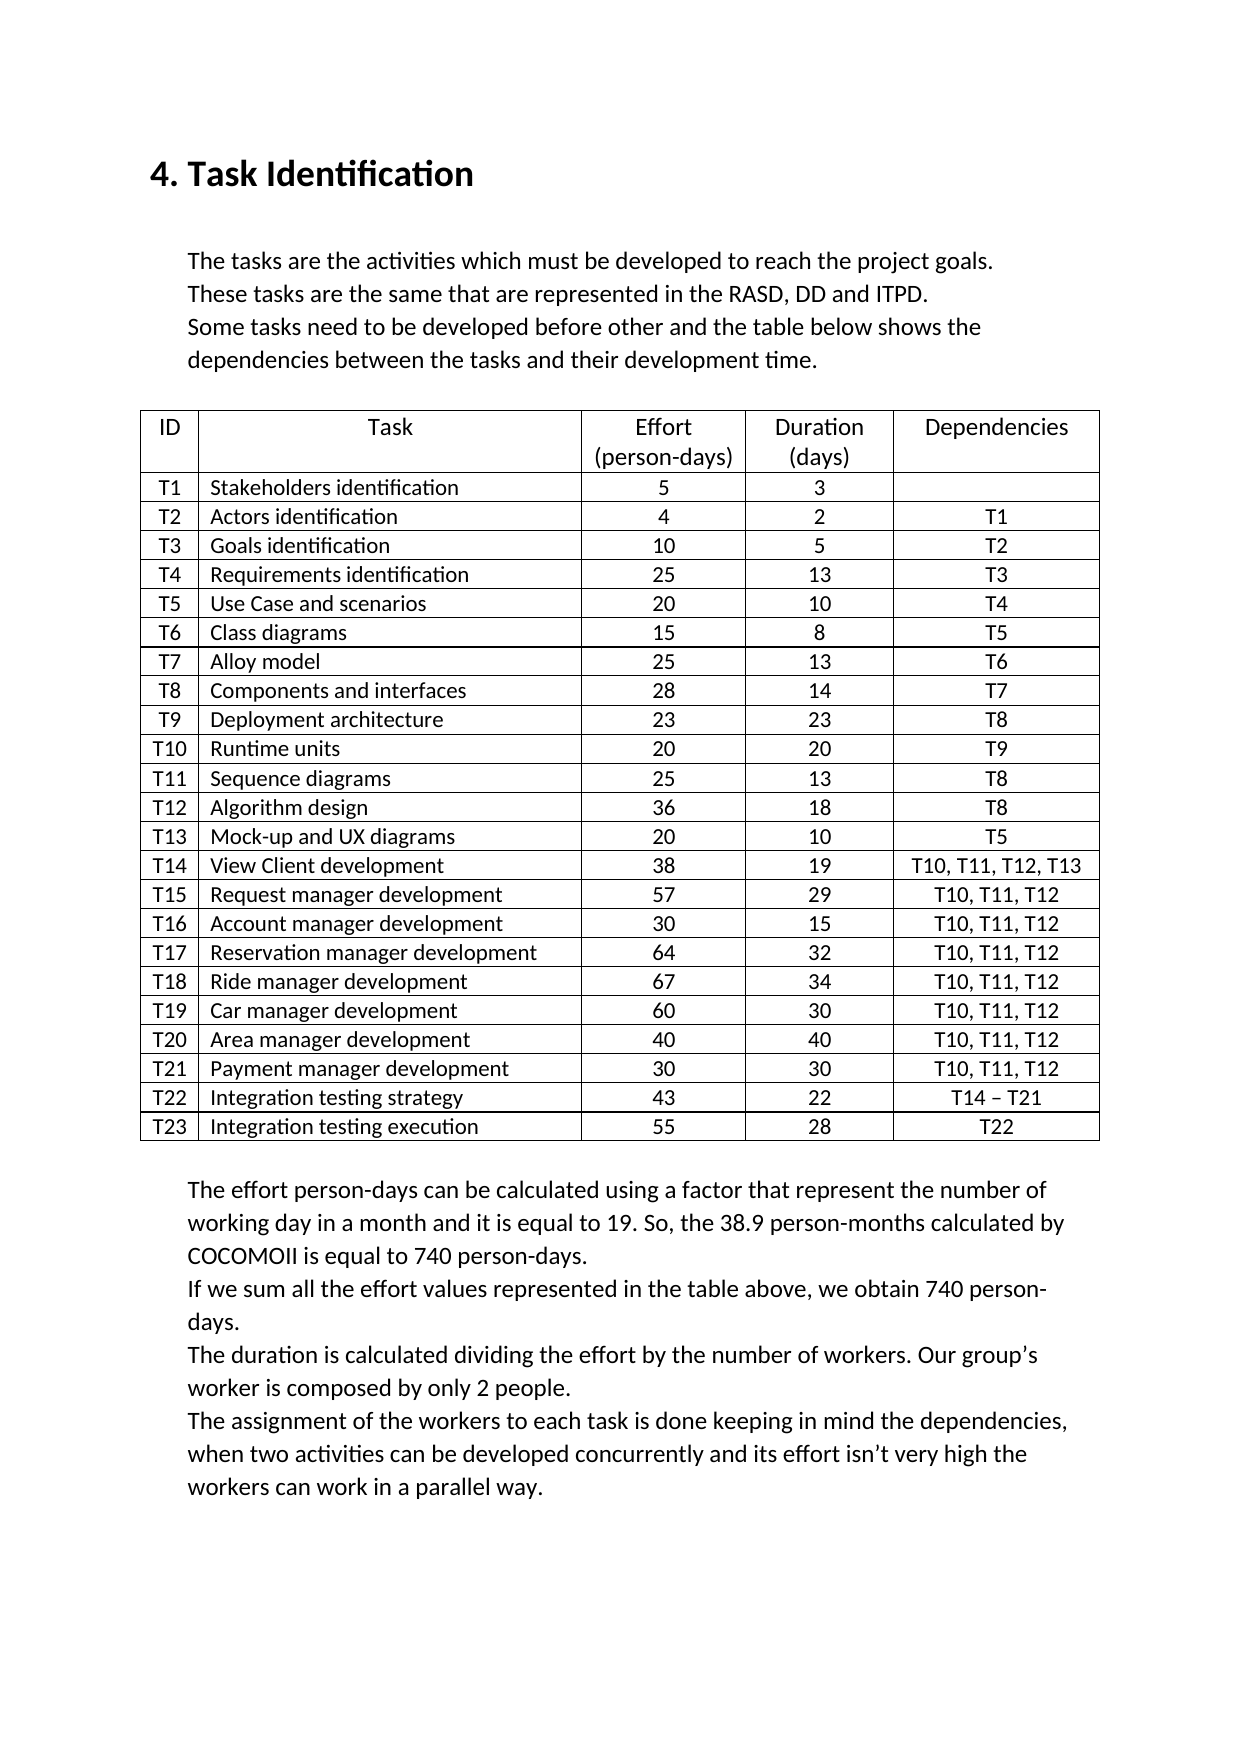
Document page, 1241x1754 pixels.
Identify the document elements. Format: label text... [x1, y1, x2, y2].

table_cell 5 [582, 473, 745, 501]
table_cell Reservation manager development [199, 938, 581, 966]
table_cell Deployment architecture [199, 706, 581, 733]
table_cell 55 [582, 1113, 745, 1140]
table_cell T7 [141, 648, 198, 675]
table_cell T18 [141, 967, 198, 995]
table_cell T2 [141, 502, 198, 530]
table_cell T7 [894, 676, 1099, 704]
table_cell T2 [894, 531, 1099, 559]
table_cell T22 [141, 1083, 198, 1111]
table_cell 20 [582, 589, 745, 617]
table_cell 28 [746, 1113, 893, 1140]
table_cell 10 [746, 822, 893, 850]
table_cell T17 [141, 938, 198, 966]
table_cell T4 [141, 560, 198, 588]
table_cell 25 [582, 560, 745, 588]
table_cell 15 [582, 618, 745, 646]
table_cell 34 [746, 967, 893, 995]
table_cell T10, T11, T12 [894, 1025, 1099, 1053]
table_cell T15 [141, 880, 198, 908]
table_cell View Client development [199, 851, 581, 879]
table_cell Requirements identification [199, 560, 581, 588]
table_cell 15 [746, 909, 893, 937]
table_cell 38 [582, 851, 745, 879]
table_header Effort (person-days) [582, 411, 745, 472]
table_cell Mock-up and UX diagrams [199, 822, 581, 850]
table_cell T1 [894, 502, 1099, 530]
table_cell 2 [746, 502, 893, 530]
table_cell Ride manager development [199, 967, 581, 995]
table_cell 25 [582, 648, 745, 675]
table_cell T10, T11, T12 [894, 967, 1099, 995]
text The tasks are the activities which must be developed to reach the project goals. [187, 245, 1090, 276]
table_cell T12 [141, 793, 198, 821]
table_header Task [199, 411, 581, 472]
table_cell T10, T11, T12 [894, 1054, 1099, 1082]
table_cell T14 [141, 851, 198, 879]
table_cell 64 [582, 938, 745, 966]
table_cell 8 [746, 618, 893, 646]
table_cell 3 [746, 473, 893, 501]
table_cell 14 [746, 676, 893, 704]
table_cell 22 [746, 1083, 893, 1111]
table_cell 23 [746, 706, 893, 733]
text The duration is calculated dividing the effort by the number of workers. Our group’s worker is composed by only 2 people. [187, 1339, 1090, 1402]
table_cell 30 [582, 1054, 745, 1082]
table_cell 20 [582, 735, 745, 763]
table_cell Sequence diagrams [199, 764, 581, 792]
text The effort person-days can be calculated using a factor that represent the number of working day in a month and it is equal to 19. So, the 38.9 person-months calculated by COCOMOII is equal to 740 person-days. [187, 1174, 1090, 1271]
table_cell T5 [141, 589, 198, 617]
table_header ID [141, 411, 198, 472]
table_cell 29 [746, 880, 893, 908]
table_cell T9 [141, 706, 198, 733]
table_cell 67 [582, 967, 745, 995]
table_cell Components and interfaces [199, 676, 581, 704]
table_cell [894, 473, 1099, 501]
table_cell Class diagrams [199, 618, 581, 646]
table_cell T10, T11, T12 [894, 909, 1099, 937]
table_cell T8 [894, 706, 1099, 733]
table_cell 4 [582, 502, 745, 530]
table_cell T10, T11, T12 [894, 880, 1099, 908]
table_header Dependencies [894, 411, 1099, 472]
text The assignment of the workers to each task is done keeping in mind the dependencies, when two activities can be developed concurrently and its effort isn’t very high the workers can work in a parallel way. [187, 1405, 1090, 1501]
table_cell 5 [746, 531, 893, 559]
table_cell T5 [894, 822, 1099, 850]
table_cell T3 [894, 560, 1099, 588]
table_cell Stakeholders identification [199, 473, 581, 501]
table_cell 57 [582, 880, 745, 908]
table_cell T10, T11, T12 [894, 938, 1099, 966]
table_cell T19 [141, 996, 198, 1024]
table_cell T22 [894, 1113, 1099, 1140]
table_cell 10 [582, 531, 745, 559]
table_cell Area manager development [199, 1025, 581, 1053]
table_cell T16 [141, 909, 198, 937]
table_cell T10 [141, 735, 198, 763]
table_cell 10 [746, 589, 893, 617]
table_cell 43 [582, 1083, 745, 1111]
table_cell T5 [894, 618, 1099, 646]
table_cell T3 [141, 531, 198, 559]
table_cell 13 [746, 648, 893, 675]
table_cell 20 [746, 735, 893, 763]
table_cell 20 [582, 822, 745, 850]
table_cell 32 [746, 938, 893, 966]
table_cell T6 [894, 648, 1099, 675]
table_cell Integration testing execution [199, 1113, 581, 1140]
table_cell Integration testing strategy [199, 1083, 581, 1111]
table_cell 36 [582, 793, 745, 821]
table_cell 13 [746, 560, 893, 588]
table_cell 30 [746, 996, 893, 1024]
table_cell T14 – T21 [894, 1083, 1099, 1111]
list Task Identification [150, 150, 1090, 196]
table_cell Goals identification [199, 531, 581, 559]
table_cell Use Case and scenarios [199, 589, 581, 617]
table_cell 30 [746, 1054, 893, 1082]
table_cell 25 [582, 764, 745, 792]
table_cell 19 [746, 851, 893, 879]
text Some tasks need to be developed before other and the table below shows the dependencies between the tasks and their development time. [187, 311, 1090, 374]
table_cell T4 [894, 589, 1099, 617]
table_cell T8 [894, 764, 1099, 792]
table_cell Alloy model [199, 648, 581, 675]
table_cell T8 [894, 793, 1099, 821]
table_cell 13 [746, 764, 893, 792]
table_cell Algorithm design [199, 793, 581, 821]
table_cell Car manager development [199, 996, 581, 1024]
table_cell T11 [141, 764, 198, 792]
table_cell T10, T11, T12 [894, 996, 1099, 1024]
table_cell T1 [141, 473, 198, 501]
table_cell T20 [141, 1025, 198, 1053]
table_cell 18 [746, 793, 893, 821]
table_cell T21 [141, 1054, 198, 1082]
table_cell Runtime units [199, 735, 581, 763]
table_cell T9 [894, 735, 1099, 763]
table_cell 60 [582, 996, 745, 1024]
table_cell T10, T11, T12, T13 [894, 851, 1099, 879]
table_cell 30 [582, 909, 745, 937]
table_cell Payment manager development [199, 1054, 581, 1082]
text If we sum all the effort values represented in the table above, we obtain 740 person-days. [187, 1273, 1090, 1337]
table_cell T23 [141, 1113, 198, 1140]
table_cell 40 [746, 1025, 893, 1053]
table_cell Actors identification [199, 502, 581, 530]
table_cell Request manager development [199, 880, 581, 908]
table_cell T13 [141, 822, 198, 850]
table_cell T6 [141, 618, 198, 646]
table_cell 23 [582, 706, 745, 733]
table_cell T8 [141, 676, 198, 704]
table_cell 28 [582, 676, 745, 704]
table_cell Account manager development [199, 909, 581, 937]
table_cell 40 [582, 1025, 745, 1053]
text These tasks are the same that are represented in the RASD, DD and ITPD. [187, 278, 1090, 309]
table_header Duration (days) [746, 411, 893, 472]
